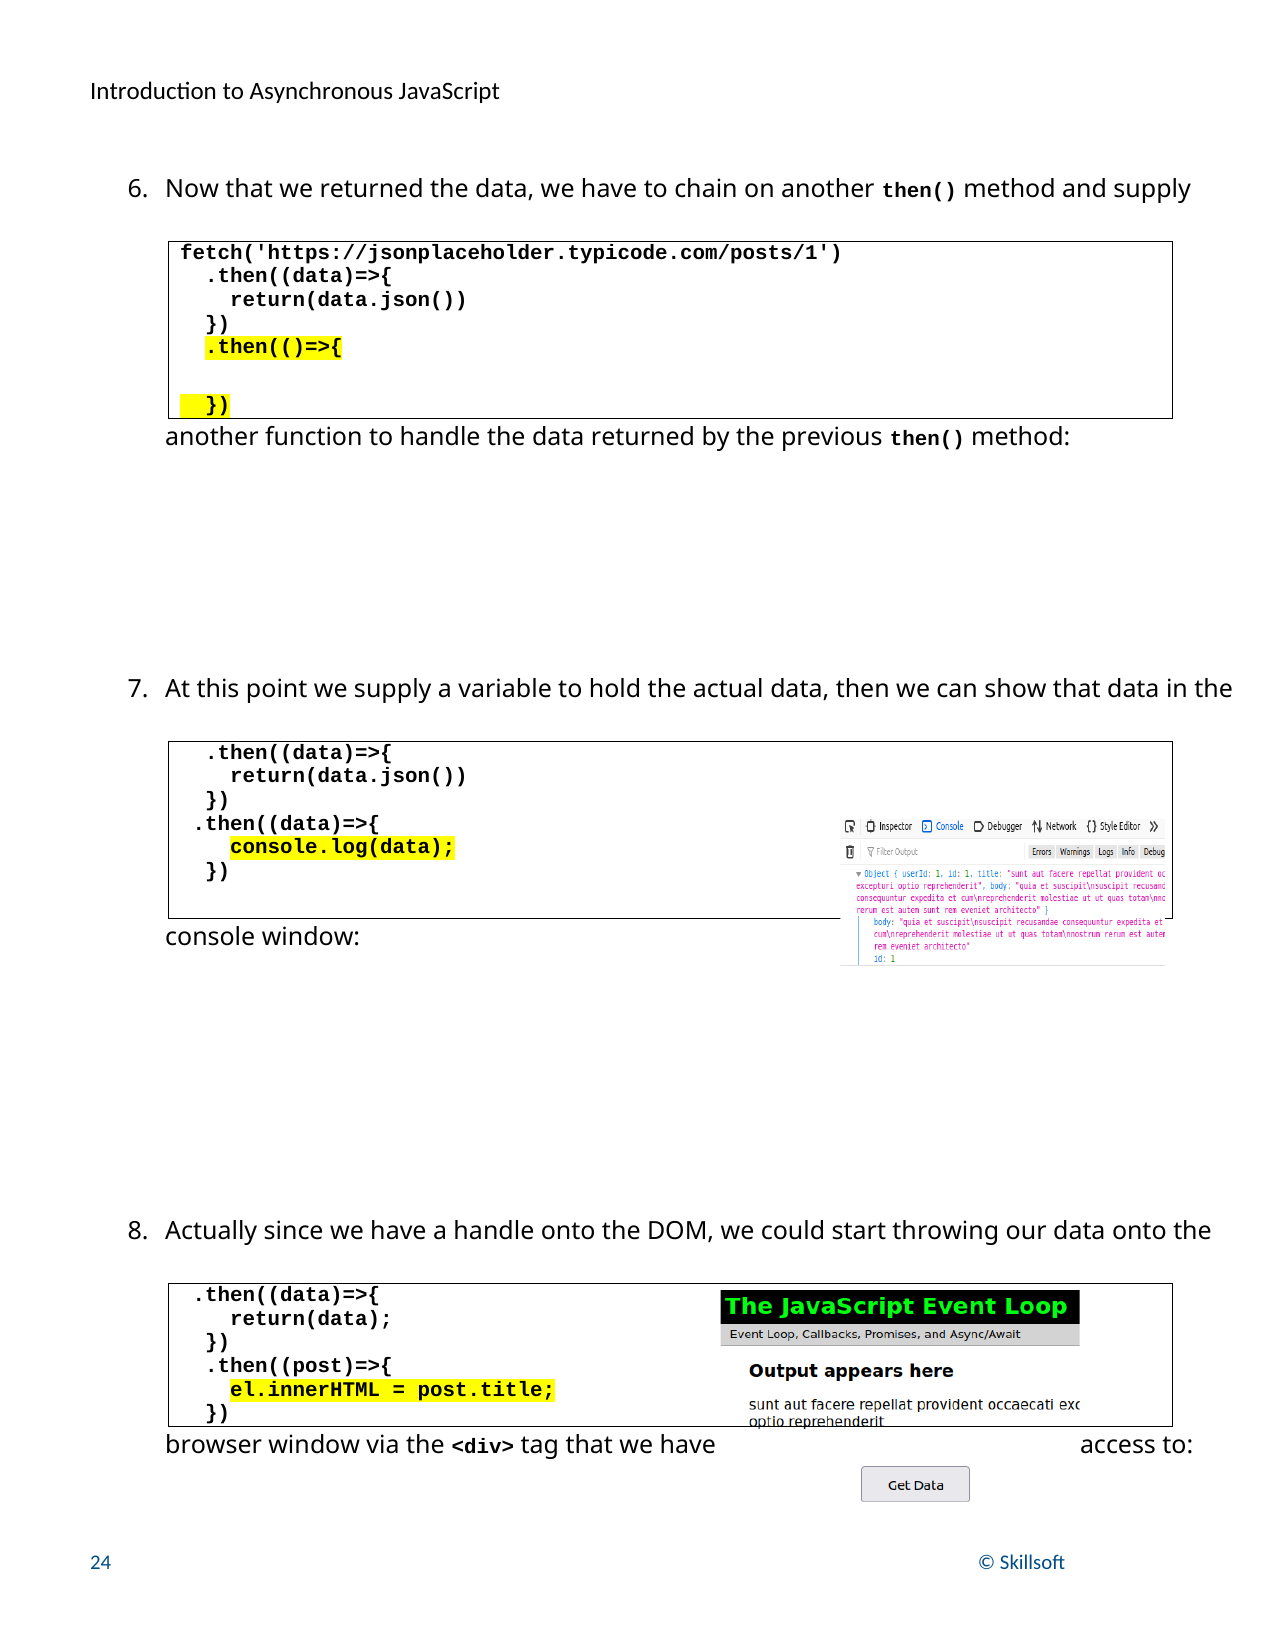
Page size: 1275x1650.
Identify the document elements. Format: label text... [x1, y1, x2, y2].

picture [840, 819, 1165, 969]
table_header .then((data)=>{ return(data); }) .then((post)=>{ el.innerHTML = post.title; }) [169, 1284, 1172, 1426]
list At this point we supply a variable to hold the actual data, then we can show that data in the console window: [127, 671, 1251, 953]
picture [720, 1427, 1080, 1529]
list Now that we returned the data, we have to chain on another then() method and supply another function to handle the data returned by the previous then() method: [127, 171, 1251, 453]
list Actually since we have a handle onto the DOM, we could start throwing our data onto the browser window via the <div> tag that we have access to: [127, 1213, 1251, 1461]
table_header fetch('https://jsonplaceholder.typicode.com/posts/1') .then((data)=>{ return(data.json()) }) .then(()=>{ }) [169, 242, 1172, 418]
table_header .then((data)=>{ return(data.json()) }) .then((data)=>{ console.log(data); }) [169, 742, 1172, 918]
